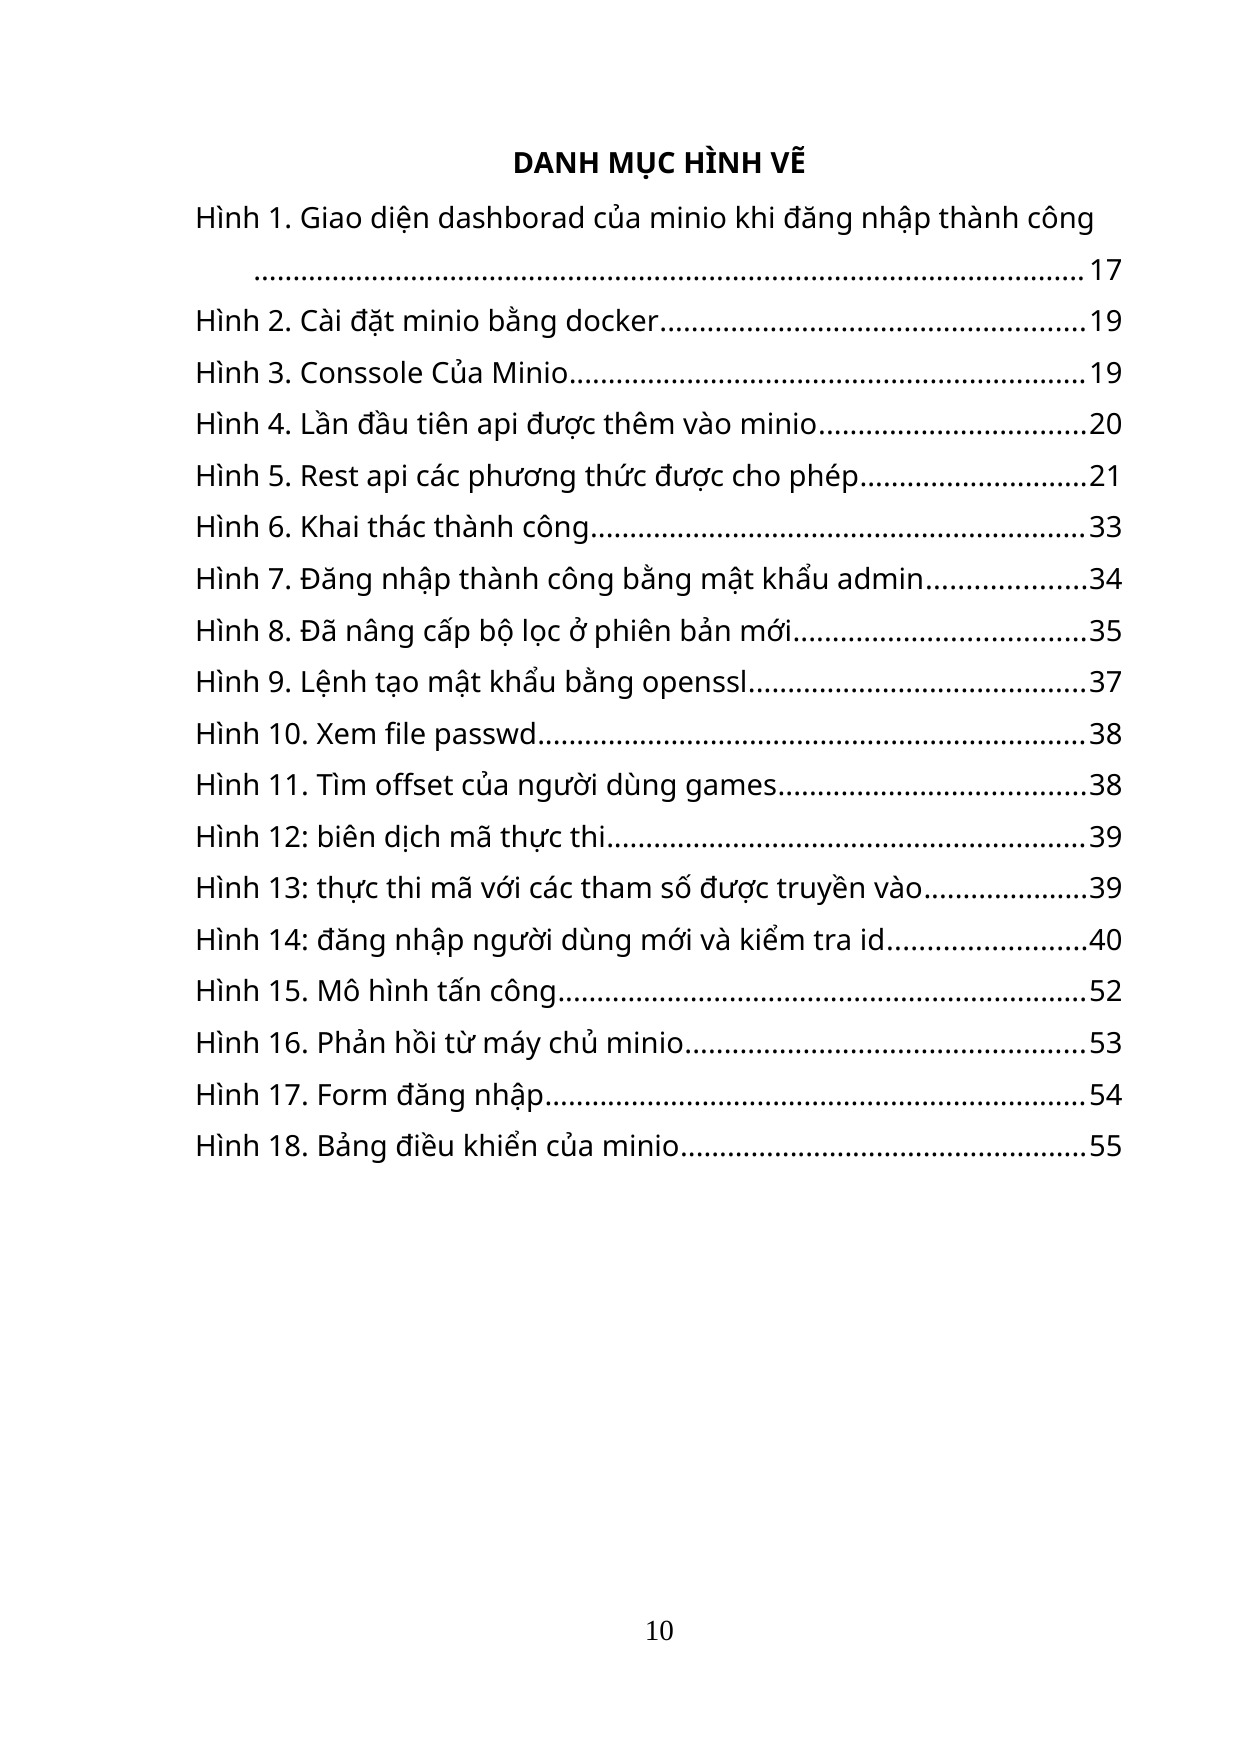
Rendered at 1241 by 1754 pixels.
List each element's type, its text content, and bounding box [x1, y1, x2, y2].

text Hình 7. Đăng nhập thành công bằng mật khẩu admin 34 [195, 558, 1123, 598]
subtitle DANH MỤC HÌNH VẼ [195, 142, 1123, 182]
text Hình 10. Xem file passwd 38 [195, 713, 1123, 753]
text Hình 5. Rest api các phương thức được cho phép 21 [195, 455, 1123, 495]
text Hình 8. Đã nâng cấp bộ lọc ở phiên bản mới 35 [195, 610, 1123, 649]
text Hình 18. Bảng điều khiển của minio 55 [195, 1125, 1123, 1165]
text Hình 16. Phản hồi từ máy chủ minio 53 [195, 1022, 1123, 1062]
text Hình 12: biên dịch mã thực thi 39 [195, 816, 1123, 856]
text Hình 6. Khai thác thành công 33 [195, 507, 1123, 546]
text Hình 3. Conssole Của Minio 19 [195, 352, 1123, 392]
text Hình 4. Lần đầu tiên api được thêm vào minio 20 [195, 403, 1123, 443]
text Hình 1. Giao diện dashborad của minio khi đăng nhập thành công 17 [195, 197, 1123, 288]
text Hình 17. Form đăng nhập 54 [195, 1074, 1123, 1113]
text Hình 9. Lệnh tạo mật khẩu bằng openssl 37 [195, 661, 1123, 701]
text Hình 15. Mô hình tấn công 52 [195, 971, 1123, 1010]
text Hình 2. Cài đặt minio bằng docker 19 [195, 300, 1123, 340]
text Hình 14: đăng nhập người dùng mới và kiểm tra id 40 [195, 919, 1123, 959]
text Hình 13: thực thi mã với các tham số được truyền vào 39 [195, 868, 1123, 907]
text Hình 11. Tìm offset của người dùng games 38 [195, 764, 1123, 804]
